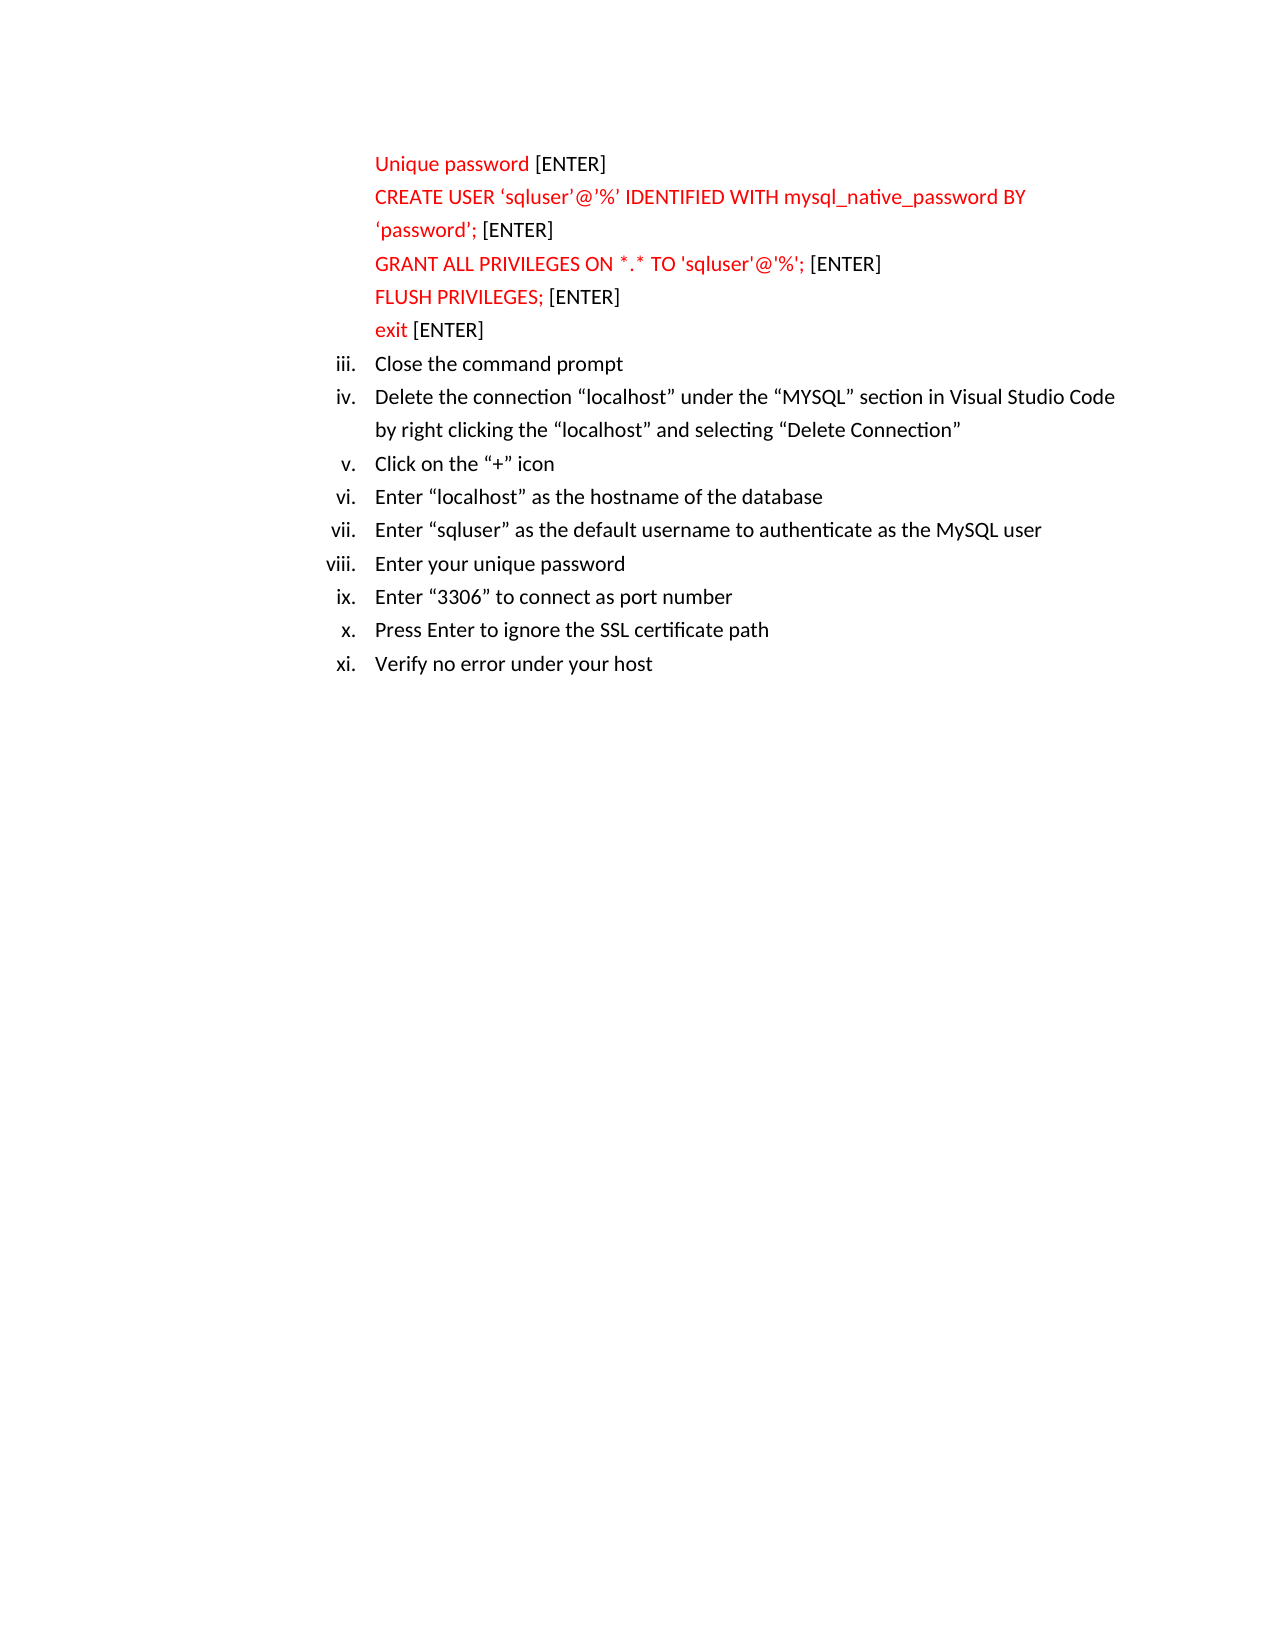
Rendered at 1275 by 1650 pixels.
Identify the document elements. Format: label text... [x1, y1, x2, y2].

list Press Enter to ignore the SSL certificate path [356, 617, 1125, 643]
list Close the command prompt [356, 350, 1125, 377]
list Enter “sqluser” as the default username to authenticate as the MySQL user [356, 517, 1125, 543]
list Enter your unique password [356, 550, 1125, 577]
list Enter “3306” to connect as port number [356, 583, 1125, 610]
list Enter “localhost” as the hostname of the database [356, 483, 1125, 510]
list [356, 150, 1125, 343]
list Delete the connection “localhost” under the “MYSQL” section in Visual Studio Code by right clicking the “localhost” and selecting “Delete Connection” [356, 383, 1125, 443]
list Click on the “+” icon [356, 450, 1125, 477]
list Verify no error under your host [356, 650, 1125, 677]
